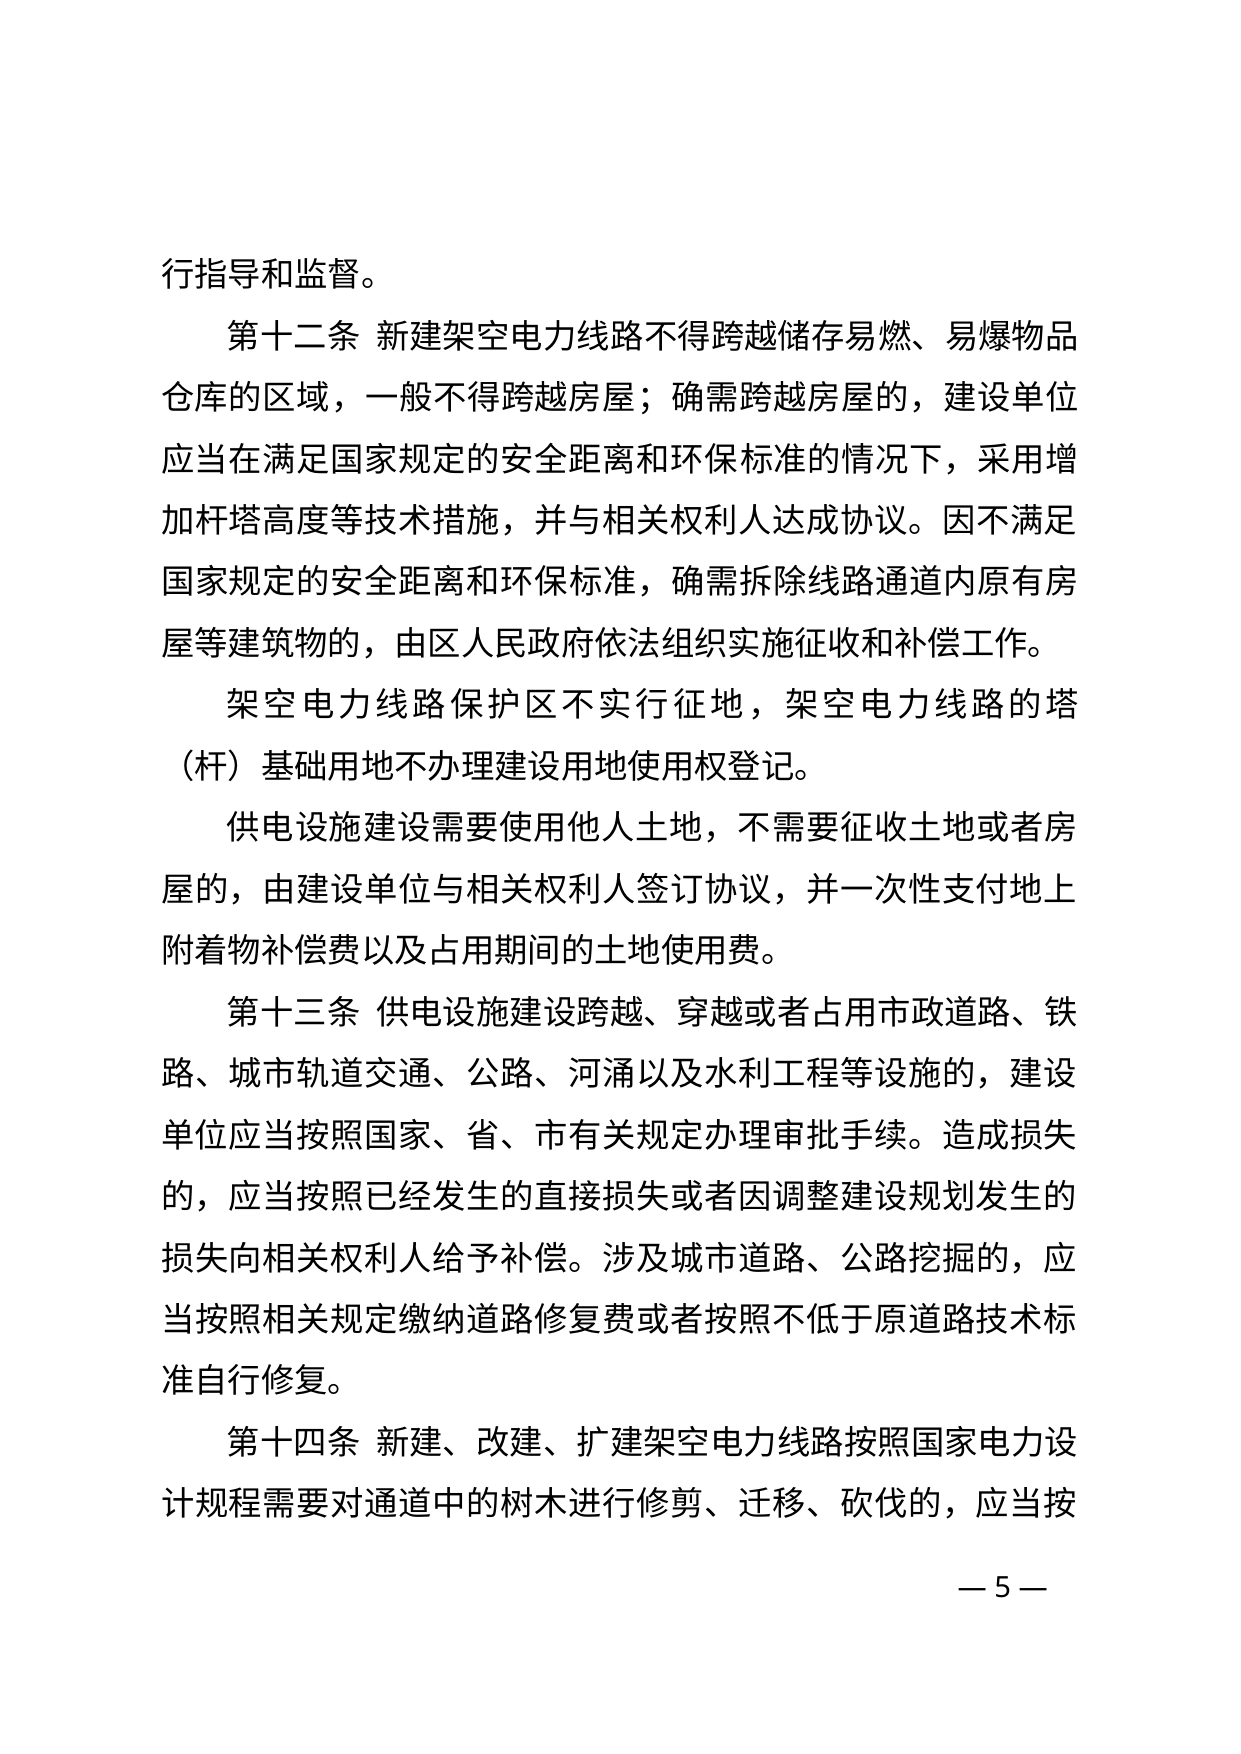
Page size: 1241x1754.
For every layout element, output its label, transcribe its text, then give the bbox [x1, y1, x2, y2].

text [161, 1405, 1079, 1528]
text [161, 237, 1079, 299]
text 第十三条 供电设施建设跨越、穿越或者占用市政道路、铁路、城市轨道交通、公路、河涌以及水利工程等设施的，建设单位应当按照国家、省、市有关规定办理审批手续。造成损失的，应当按照已经发生的直接损失或者因调整建设规划发生的损失向相关权利人给予补偿。涉及城市道路、公路挖掘的，应当按照相关规定缴纳道路修复费或者按照不低于原道路技术标准自行修复。 [161, 975, 1079, 1405]
text 架空电力线路保护区不实行征地，架空电力线路的塔（杆）基础用地不办理建设用地使用权登记。 [161, 668, 1079, 791]
text 供电设施建设需要使用他人土地，不需要征收土地或者房屋的，由建设单位与相关权利人签订协议，并一次性支付地上附着物补偿费以及占用期间的土地使用费。 [161, 791, 1079, 975]
text 第十二条 新建架空电力线路不得跨越储存易燃、易爆物品仓库的区域，一般不得跨越房屋；确需跨越房屋的，建设单位应当在满足国家规定的安全距离和环保标准的情况下，采用增加杆塔高度等技术措施，并与相关权利人达成协议。因不满足国家规定的安全距离和环保标准，确需拆除线路通道内原有房屋等建筑物的，由区人民政府依法组织实施征收和补偿工作。 [161, 299, 1079, 668]
